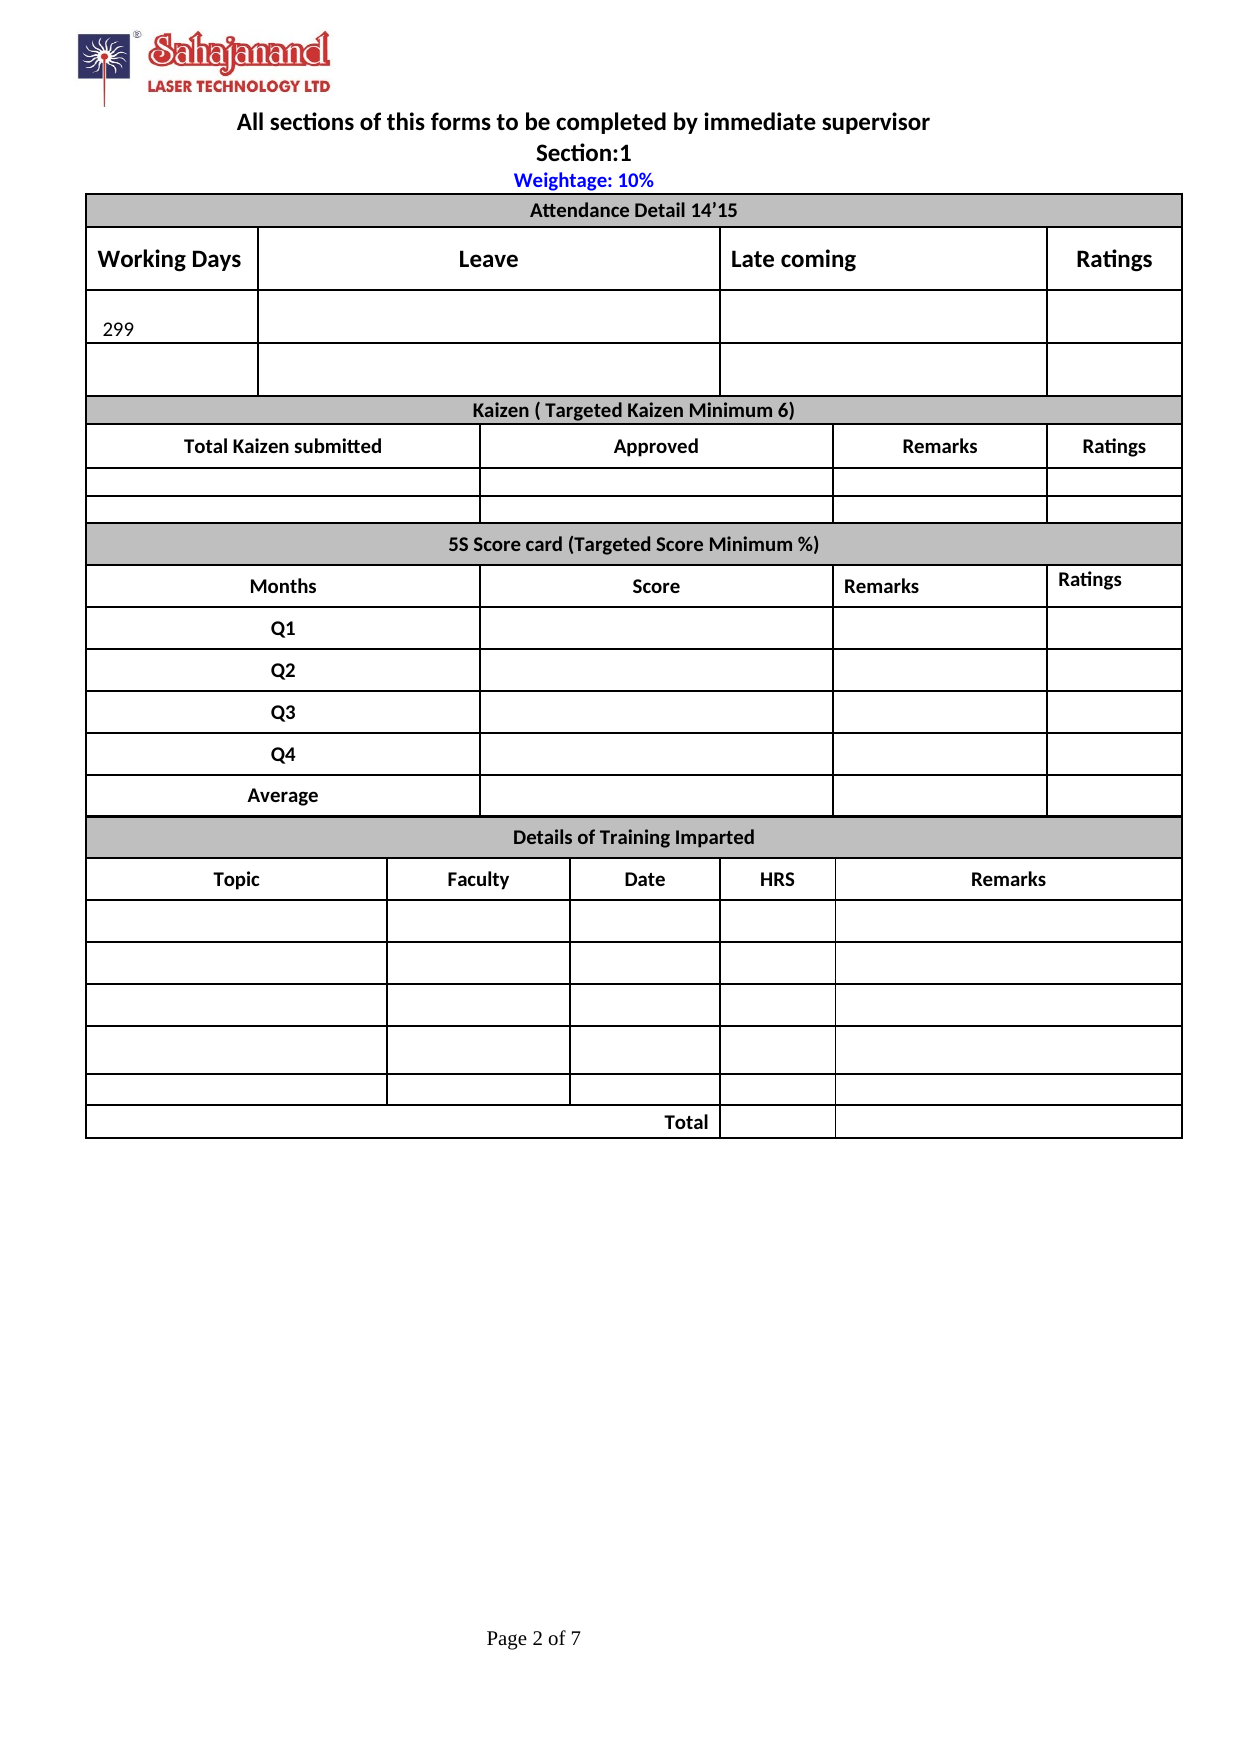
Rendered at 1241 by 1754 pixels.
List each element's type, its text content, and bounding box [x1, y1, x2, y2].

table_cell [836, 943, 1181, 983]
table_cell Q3 [87, 692, 479, 732]
table_cell [721, 985, 835, 1025]
table_cell [87, 1027, 386, 1073]
table_cell Total [87, 1106, 719, 1137]
table_cell [87, 943, 386, 983]
table_cell Late coming [721, 228, 1046, 289]
table_cell [571, 943, 719, 983]
table_cell [388, 1027, 569, 1073]
table_cell Q1 [87, 608, 479, 648]
table_cell [571, 901, 719, 941]
table_cell [721, 291, 1046, 342]
table_cell Kaizen ( Targeted Kaizen Minimum 6) [87, 397, 1181, 423]
table_cell Ratings [1048, 425, 1181, 467]
table_cell [259, 344, 719, 394]
text Section:1 [75, 137, 1092, 167]
text All sections of this forms to be completed by immediate supervisor [75, 106, 1092, 137]
table_cell [87, 985, 386, 1025]
table_cell [721, 943, 835, 983]
table_cell [834, 734, 1046, 773]
table_cell [836, 985, 1181, 1025]
table_cell Q4 [87, 734, 479, 773]
table_cell [259, 291, 719, 342]
table_cell [87, 1075, 386, 1104]
table_cell [721, 1106, 835, 1137]
text Weightage: 10% [75, 167, 1092, 193]
table_cell [1048, 608, 1181, 648]
table_cell Ratings [1048, 566, 1181, 606]
table_cell [721, 344, 1046, 394]
table_cell [1048, 692, 1181, 732]
table_cell Remarks [834, 566, 1046, 606]
table_cell Working Days [87, 228, 257, 289]
table_cell [834, 497, 1046, 522]
table_cell [834, 469, 1046, 495]
table_cell [721, 1075, 835, 1104]
table_cell [1048, 734, 1181, 773]
table_header Attendance Detail 14’15 [87, 195, 1181, 226]
table_cell [834, 608, 1046, 648]
table_cell [834, 776, 1046, 815]
table_cell [87, 344, 257, 394]
table_cell [388, 1075, 569, 1104]
table_cell Score [481, 566, 832, 606]
table_cell [836, 901, 1181, 941]
table_cell Q2 [87, 650, 479, 690]
table_cell [388, 901, 569, 941]
picture [75, 29, 333, 107]
table_cell Date [571, 859, 719, 899]
table_cell [571, 1075, 719, 1104]
table_cell [834, 650, 1046, 690]
table_cell Ratings [1048, 228, 1181, 289]
table_cell [388, 985, 569, 1025]
table_cell [1048, 497, 1181, 522]
table_cell [87, 497, 479, 522]
table_cell [571, 1027, 719, 1073]
table_cell [481, 692, 832, 732]
table_cell Faculty [388, 859, 569, 899]
table_cell [836, 1075, 1181, 1104]
table_cell [481, 734, 832, 773]
table_cell [1048, 776, 1181, 815]
table_cell [571, 985, 719, 1025]
table_cell [87, 469, 479, 495]
table_cell 299 [87, 291, 257, 342]
table_cell Leave [259, 228, 719, 289]
table_cell [87, 901, 386, 941]
table_cell [481, 650, 832, 690]
table_cell HRS [721, 859, 835, 899]
table_cell [721, 1027, 835, 1073]
table_cell Average [87, 776, 479, 815]
table_cell [481, 608, 832, 648]
table_cell Remarks [836, 859, 1181, 899]
table_cell Approved [481, 425, 832, 467]
table_cell Topic [87, 859, 386, 899]
table_cell Months [87, 566, 479, 606]
table_cell [1048, 469, 1181, 495]
table_cell [1048, 344, 1181, 394]
table_cell [1048, 650, 1181, 690]
table_cell [1048, 291, 1181, 342]
table_cell [388, 943, 569, 983]
table_cell 5S Score card (Targeted Score Minimum %) [87, 524, 1181, 564]
table_cell [481, 497, 832, 522]
table_cell Details of Training Imparted [87, 818, 1181, 857]
table_cell [481, 469, 832, 495]
table_cell Total Kaizen submitted [87, 425, 479, 467]
table_cell Remarks [834, 425, 1046, 467]
table_cell [836, 1027, 1181, 1073]
table_cell [834, 692, 1046, 732]
table_cell [721, 901, 835, 941]
table_cell [836, 1106, 1181, 1137]
table_cell [481, 776, 832, 815]
